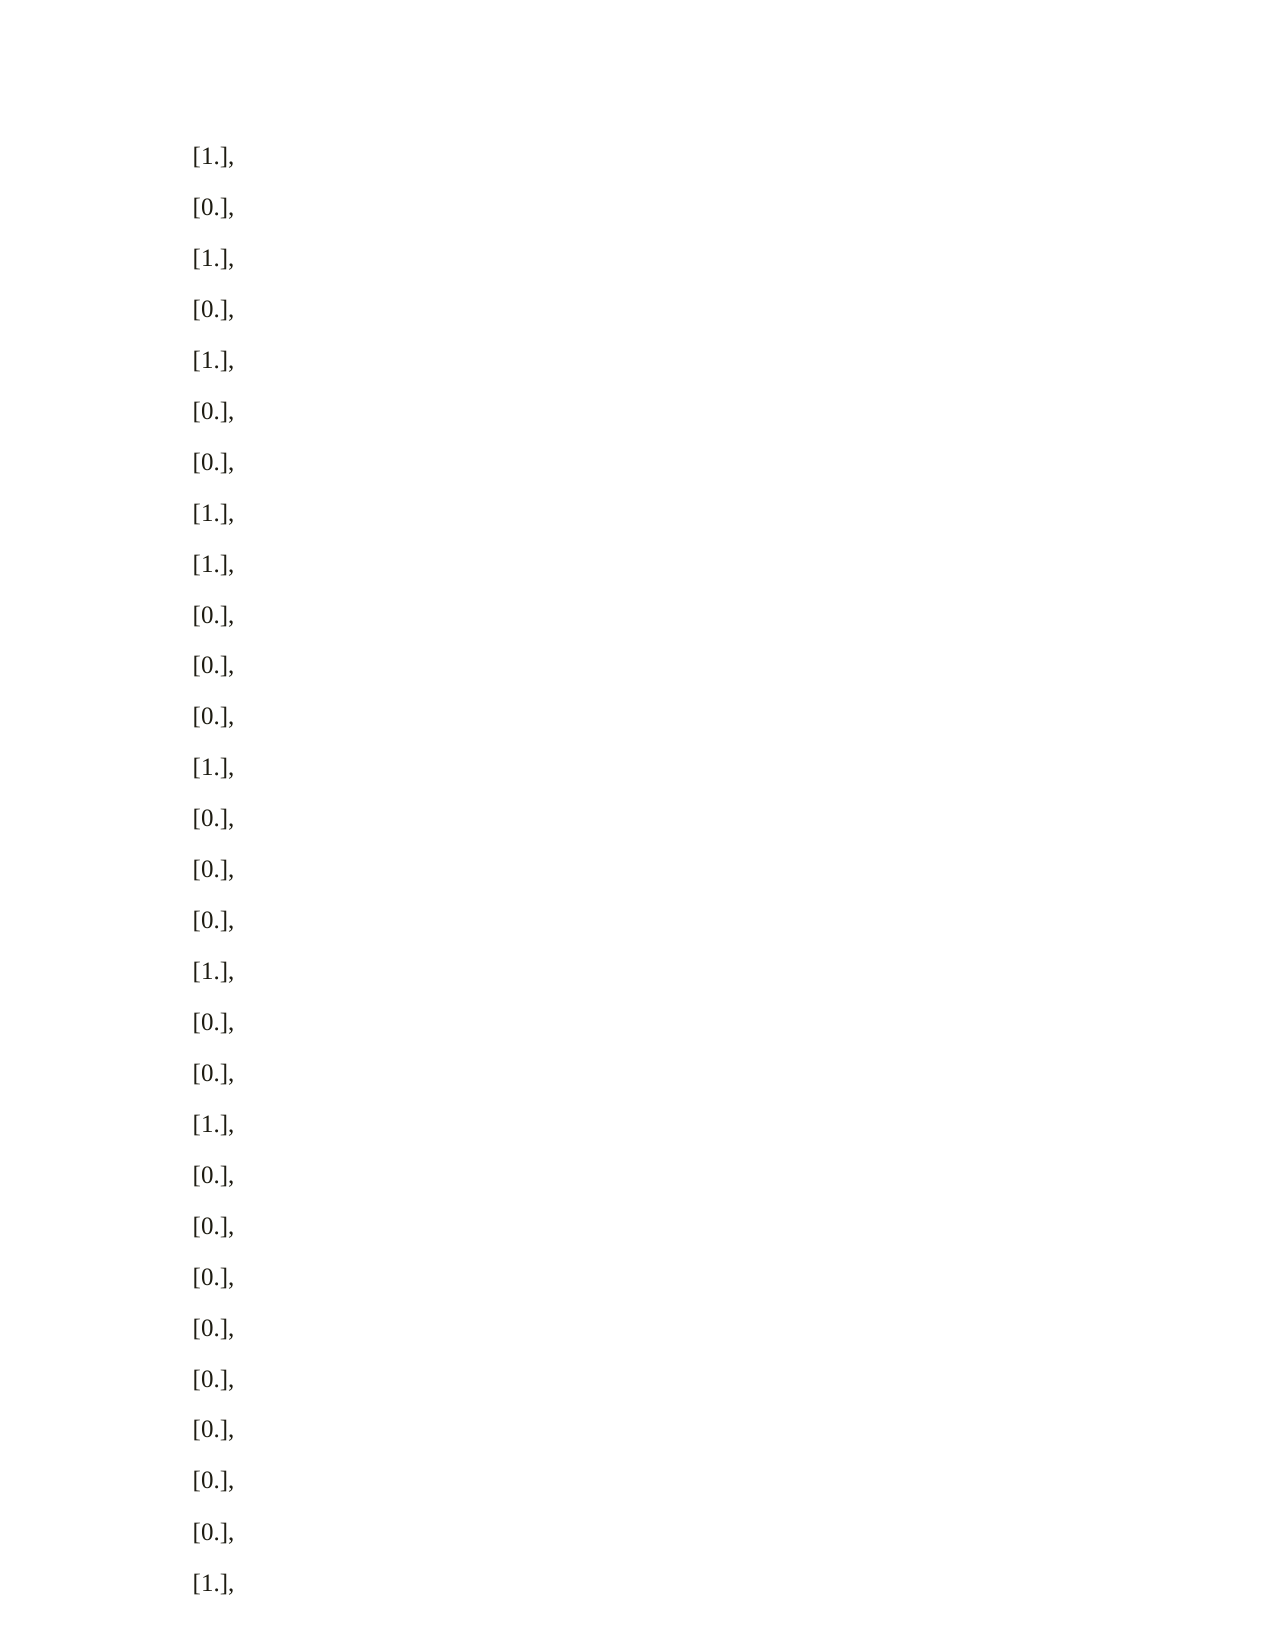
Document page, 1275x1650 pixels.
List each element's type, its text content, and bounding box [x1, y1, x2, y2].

text [0.], [192, 905, 1181, 934]
text [0.], [192, 1364, 1181, 1393]
text [0.], [192, 1466, 1181, 1494]
text [1.], [192, 549, 1181, 577]
text [0.], [192, 803, 1181, 832]
text [1.], [192, 345, 1181, 373]
text [1.], [192, 141, 1181, 170]
text [0.], [192, 1160, 1181, 1189]
text [0.], [192, 1313, 1181, 1342]
text [1.], [192, 1568, 1181, 1596]
text [0.], [192, 701, 1181, 730]
text [0.], [192, 1262, 1181, 1291]
text [0.], [192, 1058, 1181, 1087]
text [1.], [192, 498, 1181, 527]
text [1.], [192, 1109, 1181, 1138]
text [1.], [192, 956, 1181, 985]
text [0.], [192, 1517, 1181, 1545]
text [1.], [192, 243, 1181, 271]
text [0.], [192, 1414, 1181, 1443]
text [0.], [192, 854, 1181, 883]
text [1.], [192, 752, 1181, 781]
text [0.], [192, 1211, 1181, 1240]
text [0.], [192, 600, 1181, 629]
text [0.], [192, 650, 1181, 679]
text [0.], [192, 192, 1181, 221]
text [0.], [192, 294, 1181, 322]
text [0.], [192, 1007, 1181, 1036]
text [0.], [192, 396, 1181, 424]
text [0.], [192, 447, 1181, 476]
